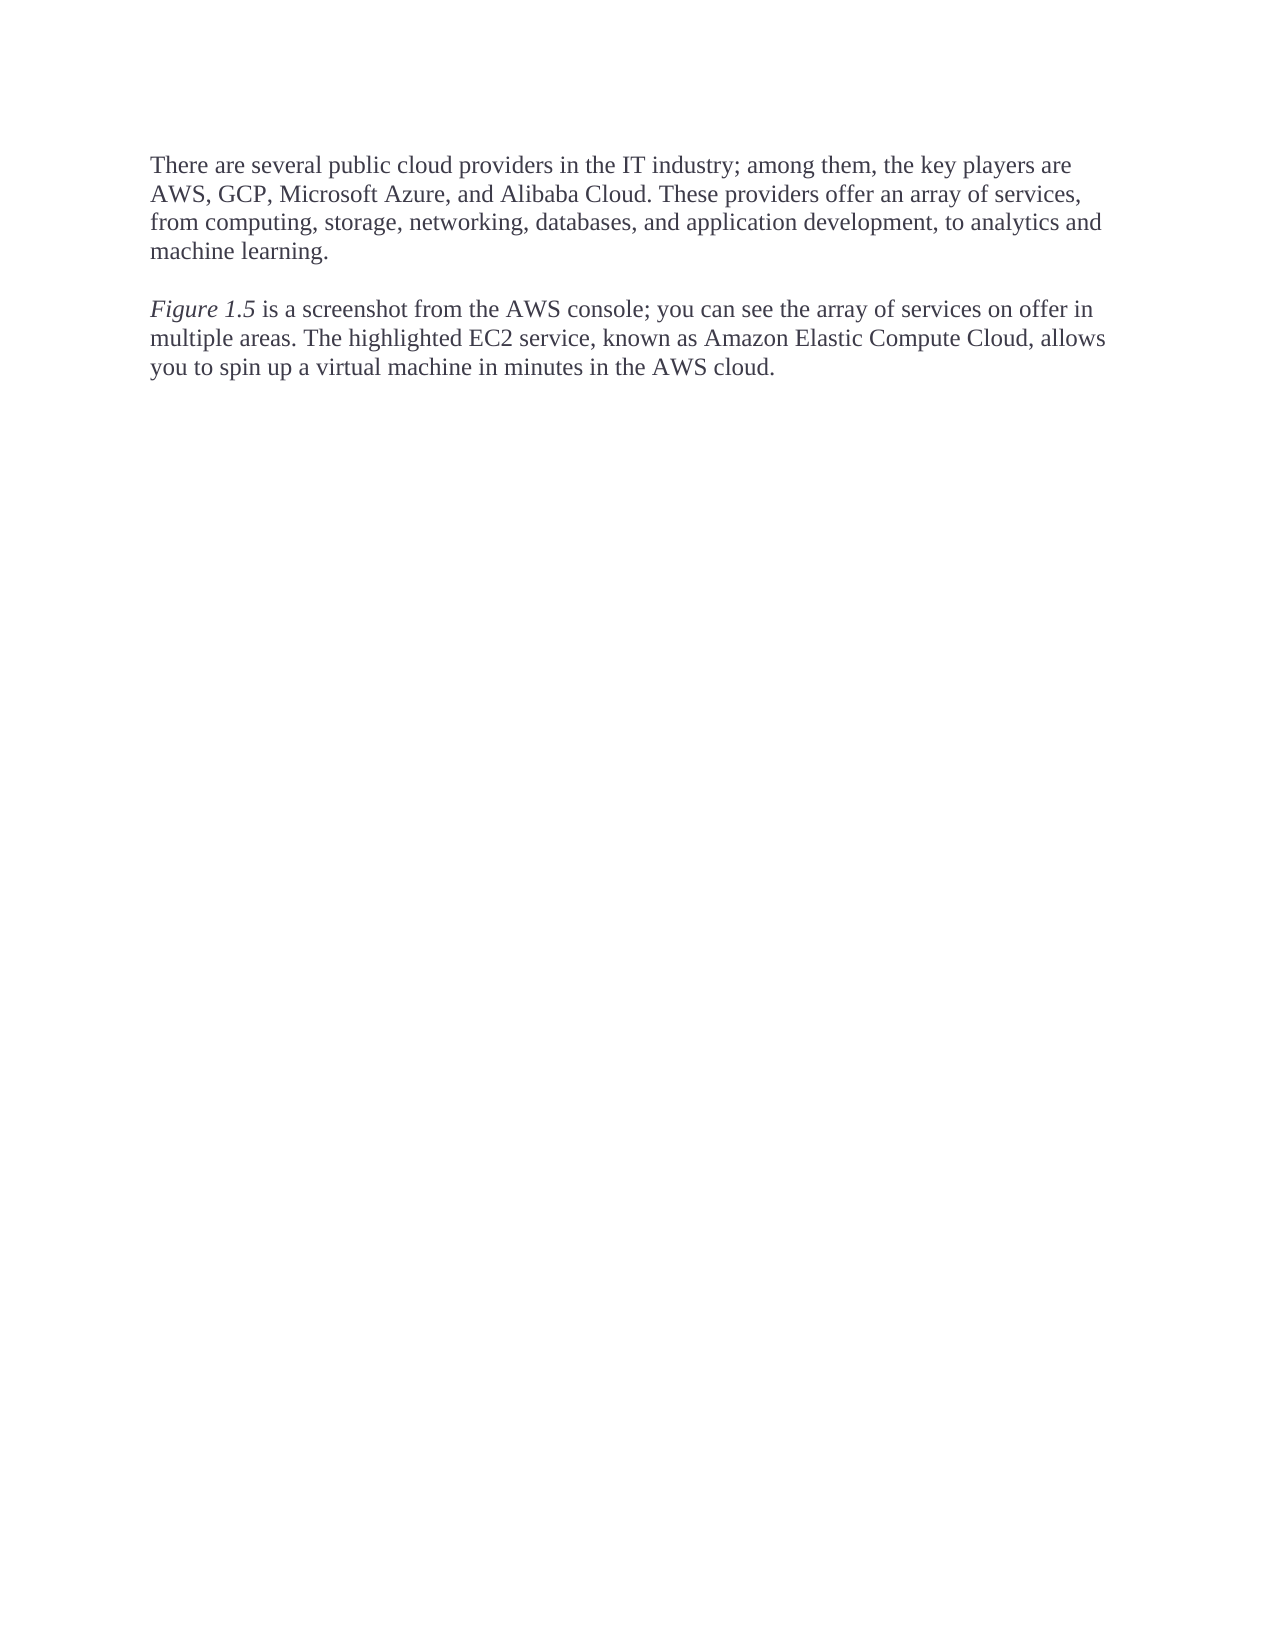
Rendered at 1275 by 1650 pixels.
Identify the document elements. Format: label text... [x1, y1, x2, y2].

text Figure 1.5 is a screenshot from the AWS console; you can see the array of services on offer in multiple areas. The highlighted EC2 service, known as Amazon Elastic Compute Cloud, allows you to spin up a virtual machine in minutes in the AWS cloud. [150, 294, 1125, 380]
text There are several public cloud providers in the IT industry; among them, the key players are AWS, GCP, Microsoft Azure, and Alibaba Cloud. These providers offer an array of services, from computing, storage, networking, databases, and application development, to analytics and machine learning. [150, 150, 1125, 265]
